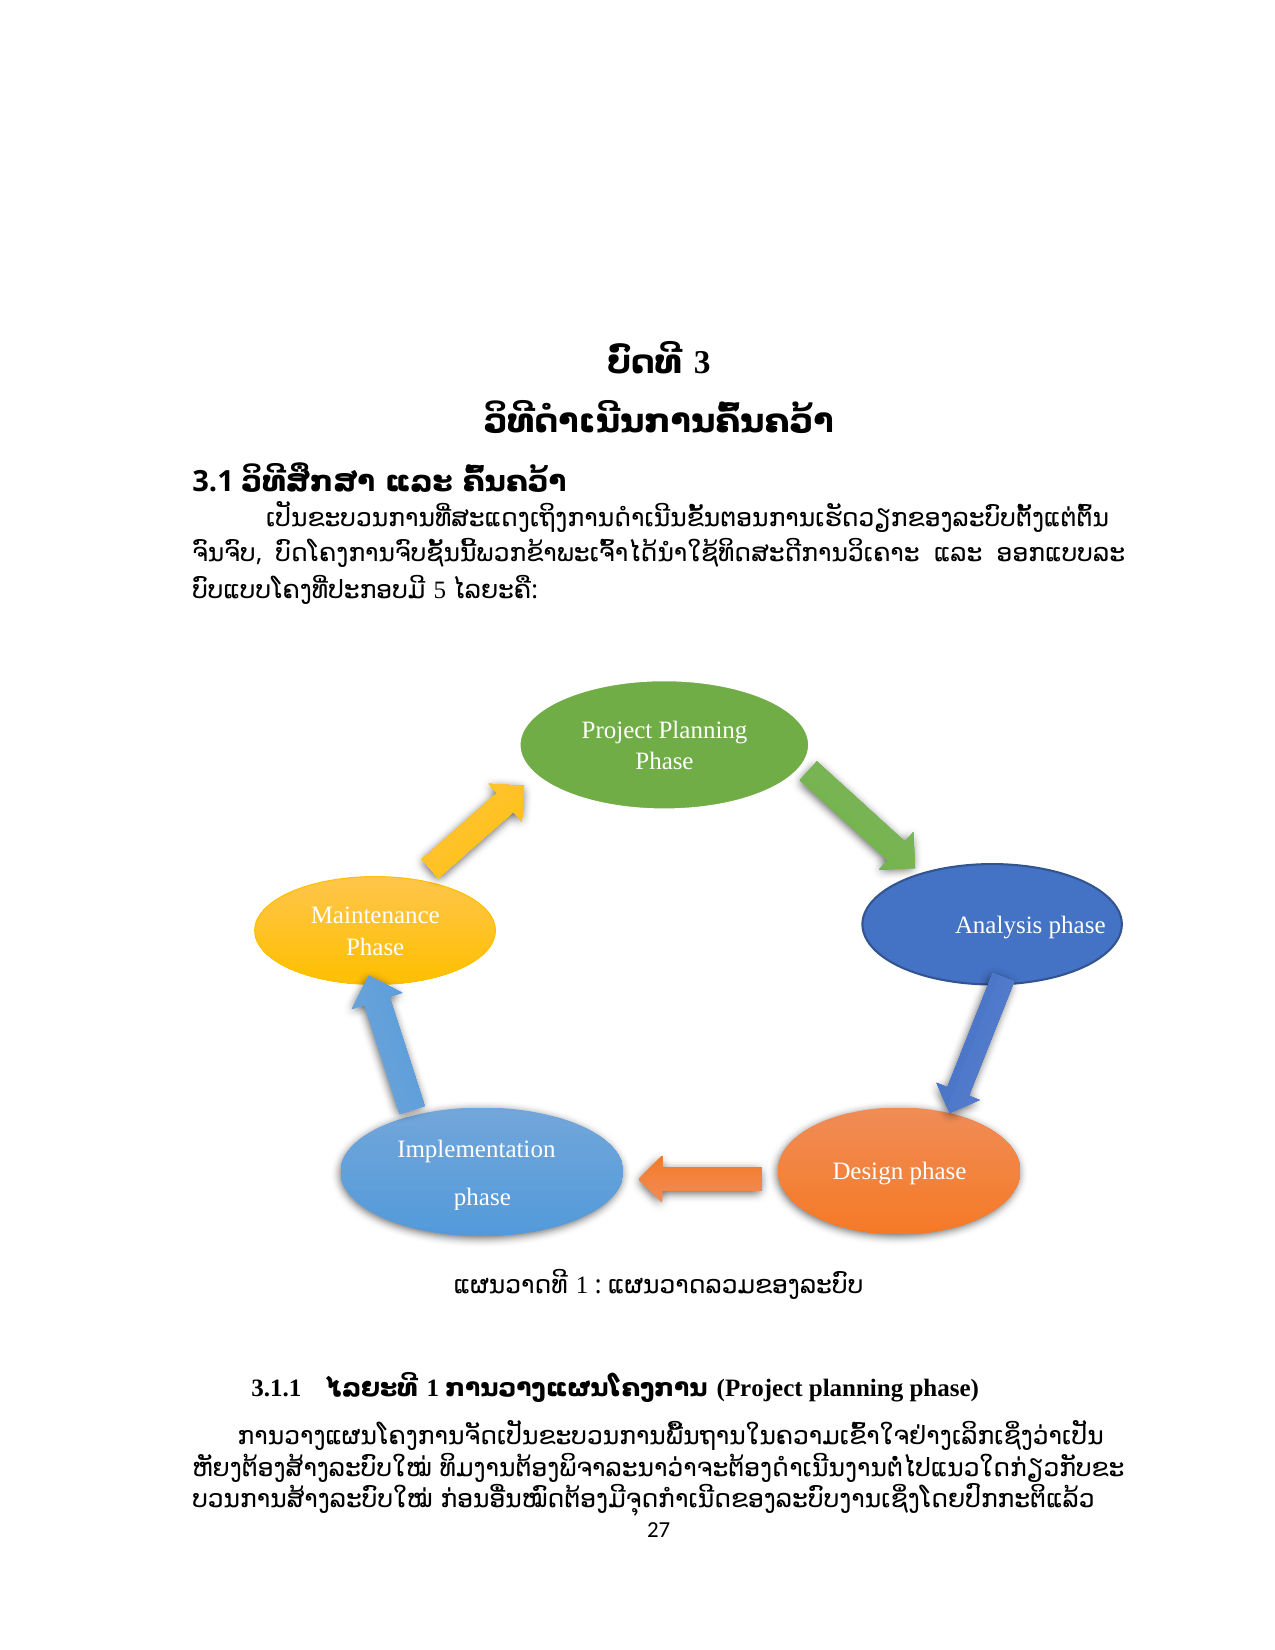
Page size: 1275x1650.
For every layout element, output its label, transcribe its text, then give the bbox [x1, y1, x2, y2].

text ແຜນວາດທີ 1 : ແຜນວາດລວມຂອງລະບົບ [192, 1266, 1125, 1300]
subtitle ໄລຍະທີ 1 ການວາງແຜນໂຄງການ (Project planning phase) [251, 1373, 1125, 1402]
subtitle ວິທີດຳເນີນການຄົ້ນຄວ້າ [192, 402, 1125, 441]
subtitle ບົດທີ 3 [192, 343, 1125, 382]
text ເປັນ​ຂະ​ບວນ​ການ​ທີ່​ສະ​ແດງ​ເຖິງ​ການ​ດຳ​ເນີນ​ຂັ້ນ​ຕອນ​ການ​ເຮັດ​ວຽກ​ຂອງ​ລະ​ບົບ​ຕັ້ງ​ແຕ່​ຕົ້ນ​ຈົນ​ຈົບ, ບົດ​ໂຄງ​ການ​ຈົບ​ຊັ້ນ​ນີ້​ພ​ວກ​ຂ້າ​ພະ​ເຈົ້າໄດ້​ນຳ​ໃຊ້​ທິດ​ສະ​ດີ​ການ​ວິ​ເຄາະ ແລະ ອອກ​ແບບ​ລະ​ບົບ​ແບບ​ໂຄງ​ທີ່​ປະ​ກອບ​ມີ 5 ໄລ​ຍະ​ຄື: [192, 503, 1125, 606]
subtitle 3.1 ວິທີສຶກສາ ແລະ ຄົ້ນຄວ້າ [192, 460, 1125, 500]
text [192, 1421, 1125, 1513]
